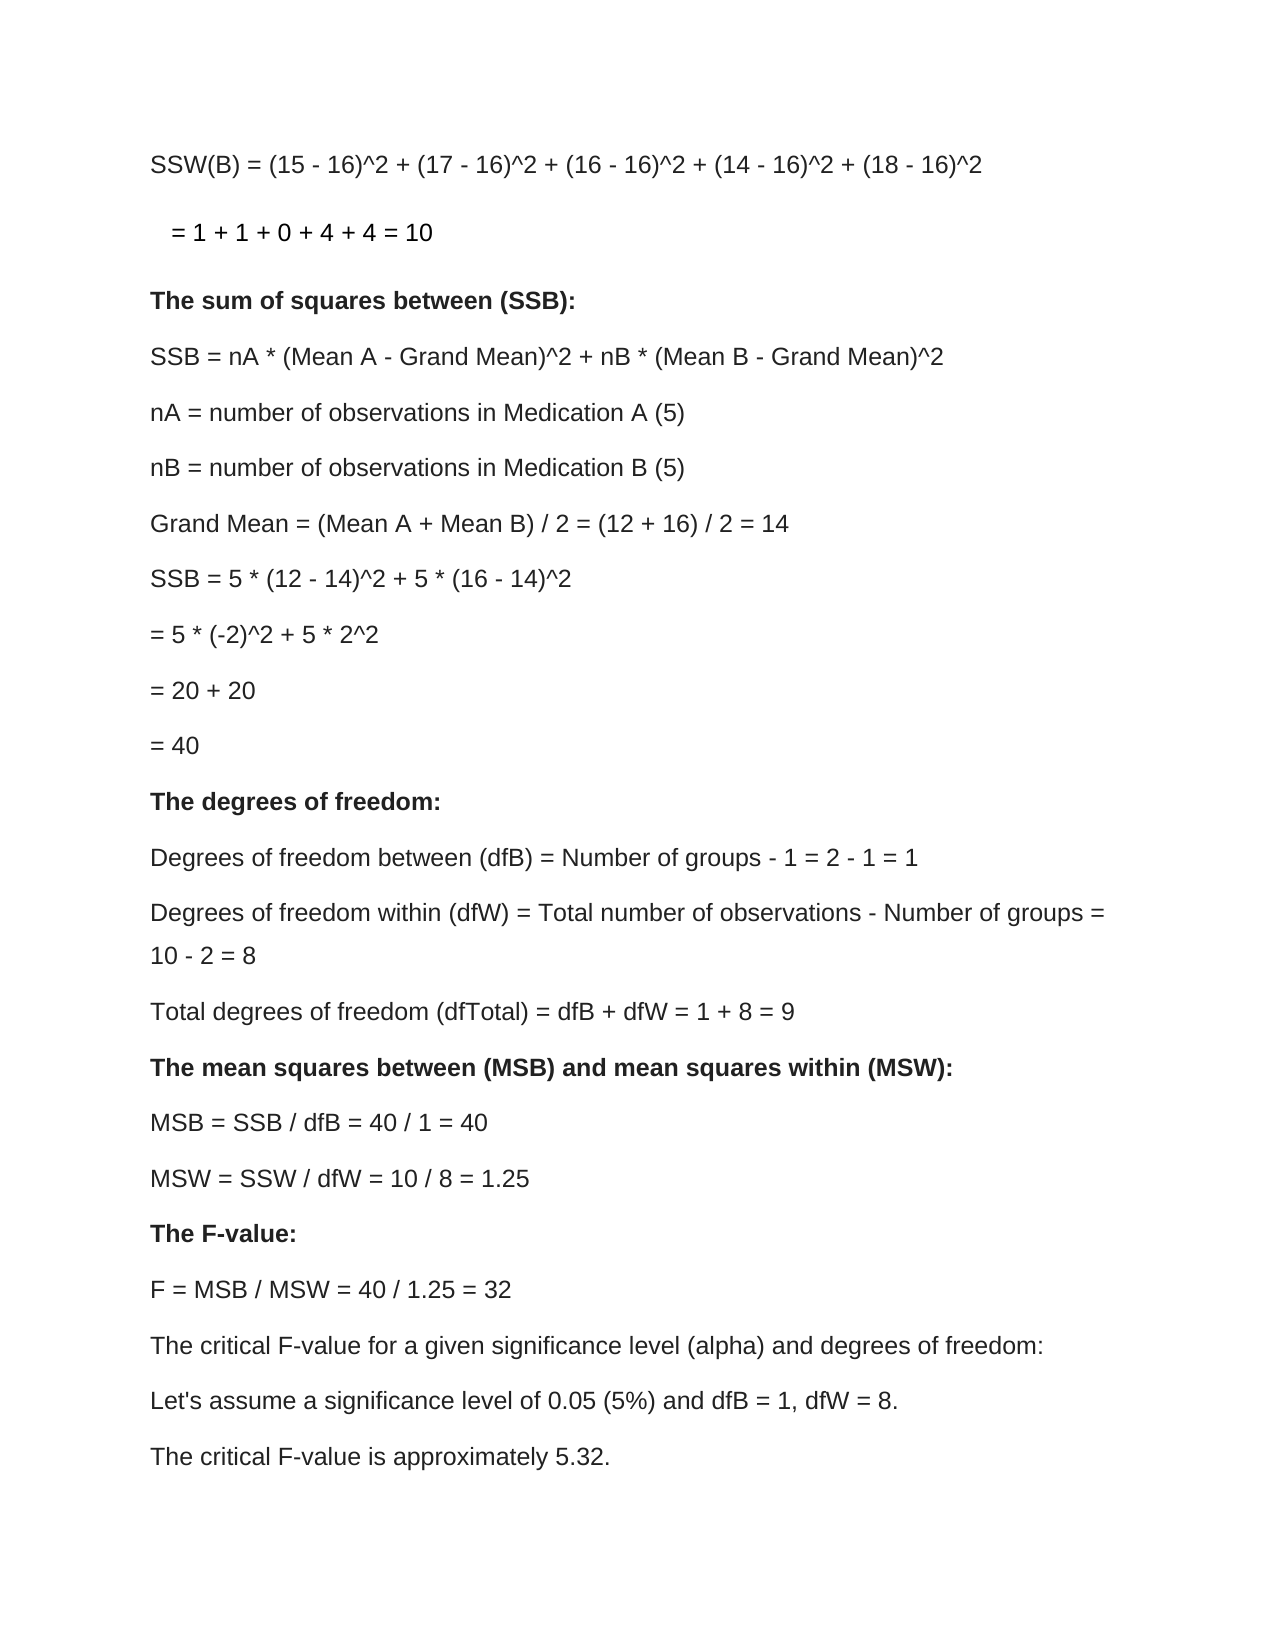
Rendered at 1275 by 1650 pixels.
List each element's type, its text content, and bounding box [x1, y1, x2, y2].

text = 5 * (-2)^2 + 5 * 2^2 [150, 620, 1125, 649]
text Total degrees of freedom (dfTotal) = dfB + dfW = 1 + 8 = 9 [150, 997, 1125, 1026]
text SSB = 5 * (12 - 14)^2 + 5 * (16 - 14)^2 [150, 564, 1125, 593]
text nB = number of observations in Medication B (5) [150, 453, 1125, 482]
text MSW = SSW / dfW = 10 / 8 = 1.25 [150, 1164, 1125, 1192]
text The mean squares between (MSB) and mean squares within (MSW): [150, 1052, 1125, 1081]
text Degrees of freedom within (dfW) = Total number of observations - Number of groups = 10 - 2 = 8 [150, 898, 1125, 970]
text MSB = SSB / dfB = 40 / 1 = 40 [150, 1108, 1125, 1137]
text = 1 + 1 + 0 + 4 + 4 = 10 [150, 218, 1125, 247]
text The critical F-value is approximately 5.32. [150, 1442, 1125, 1471]
text SSB = nA * (Mean A - Grand Mean)^2 + nB * (Mean B - Grand Mean)^2 [150, 342, 1125, 371]
text The F-value: [150, 1219, 1125, 1248]
text = 40 [150, 731, 1125, 760]
text = 20 + 20 [150, 676, 1125, 704]
text The sum of squares between (SSB): [150, 286, 1125, 315]
text nA = number of observations in Medication A (5) [150, 397, 1125, 426]
text Let's assume a significance level of 0.05 (5%) and dfB = 1, dfW = 8. [150, 1386, 1125, 1415]
text SSW(B) = (15 - 16)^2 + (17 - 16)^2 + (16 - 16)^2 + (14 - 16)^2 + (18 - 16)^2 [150, 150, 1125, 179]
text Degrees of freedom between (dfB) = Number of groups - 1 = 2 - 1 = 1 [150, 842, 1125, 871]
text Grand Mean = (Mean A + Mean B) / 2 = (12 + 16) / 2 = 14 [150, 509, 1125, 537]
text The critical F-value for a given significance level (alpha) and degrees of freedom: [150, 1331, 1125, 1359]
text The degrees of freedom: [150, 787, 1125, 816]
text F = MSB / MSW = 40 / 1.25 = 32 [150, 1275, 1125, 1304]
